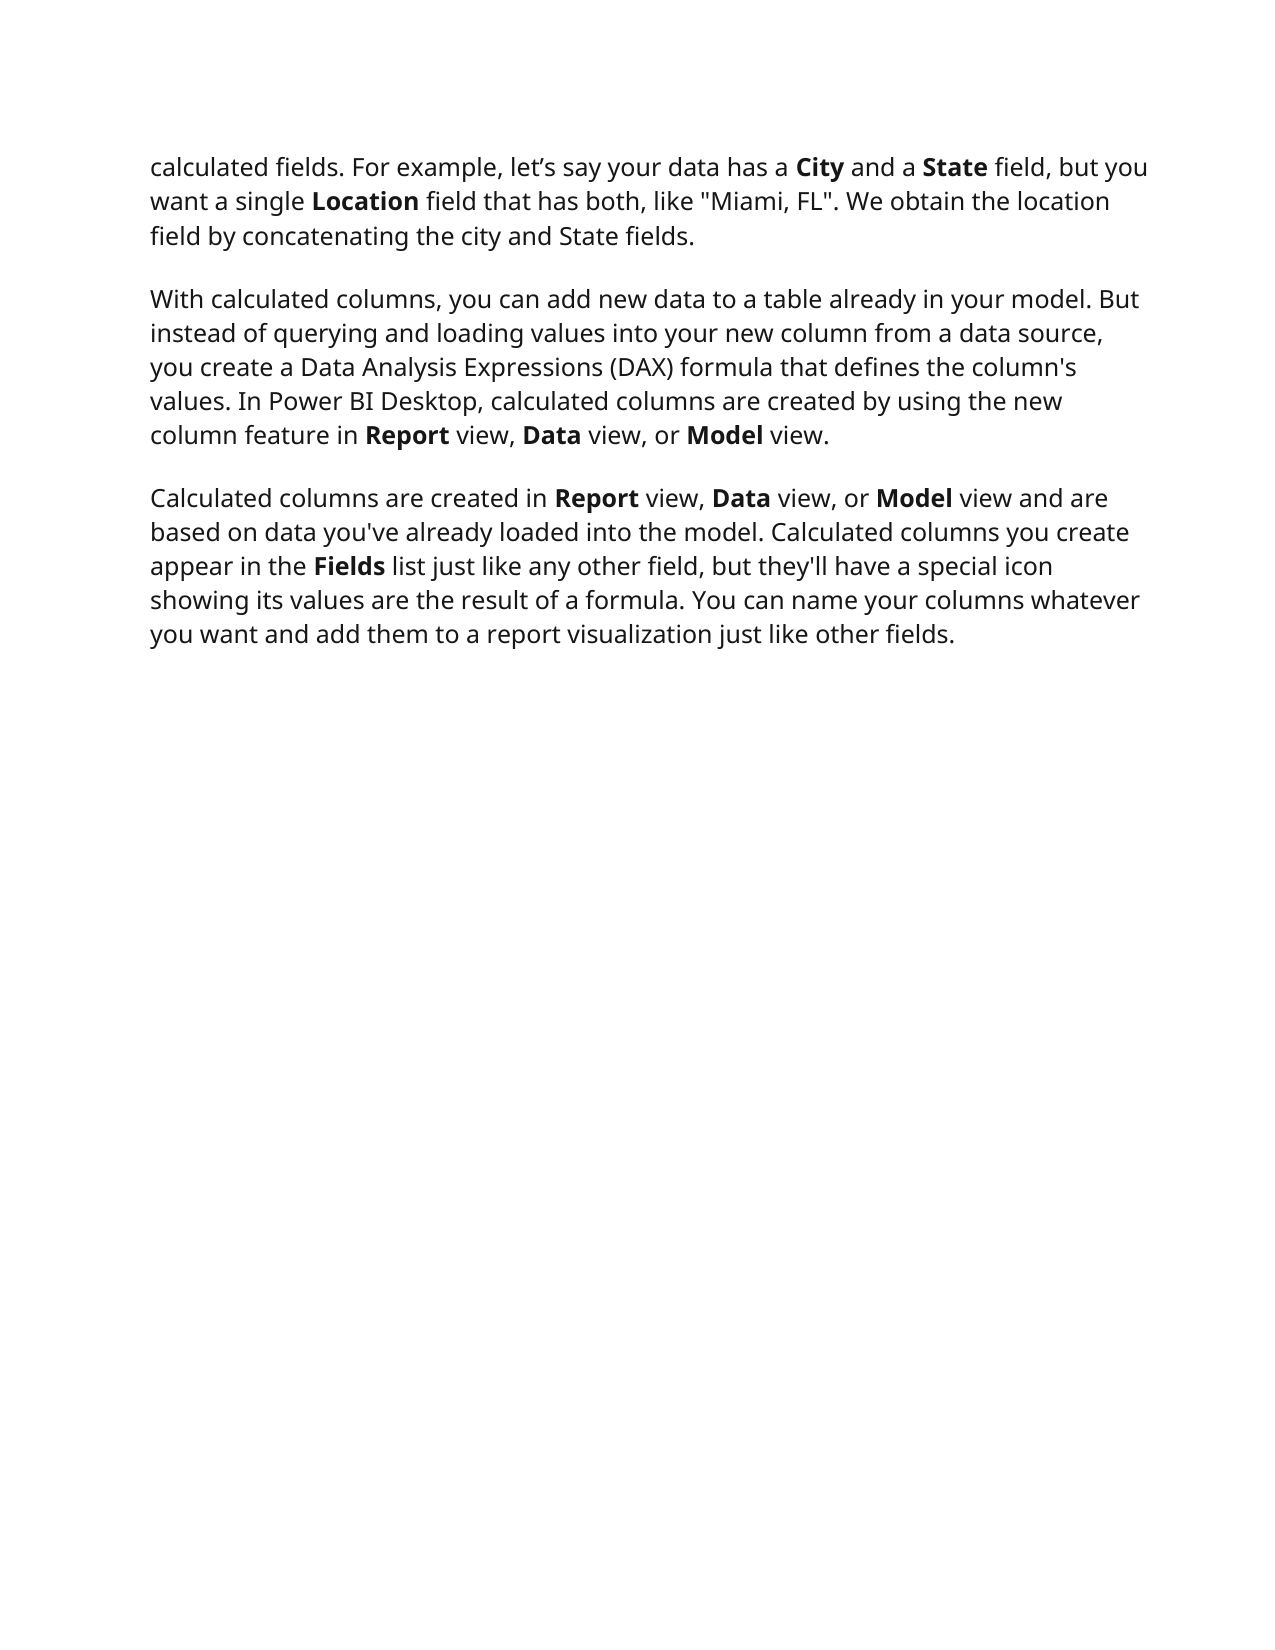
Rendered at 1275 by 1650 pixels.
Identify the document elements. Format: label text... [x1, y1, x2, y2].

text With calculated columns, you can add new data to a table already in your model. But instead of querying and loading values into your new column from a data source, you create a Data Analysis Expressions (DAX) formula that defines the column's values. In Power BI Desktop, calculated columns are created by using the new column feature in Report view, Data view, or Model view. [150, 281, 1148, 452]
text Calculated columns are created in Report view, Data view, or Model view and are based on data you've already loaded into the model. Calculated columns you create appear in the Fields list just like any other field, but they'll have a special icon showing its values are the result of a formula. You can name your columns whatever you want and add them to a report visualization just like other fields. [150, 481, 1148, 651]
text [150, 150, 1148, 252]
